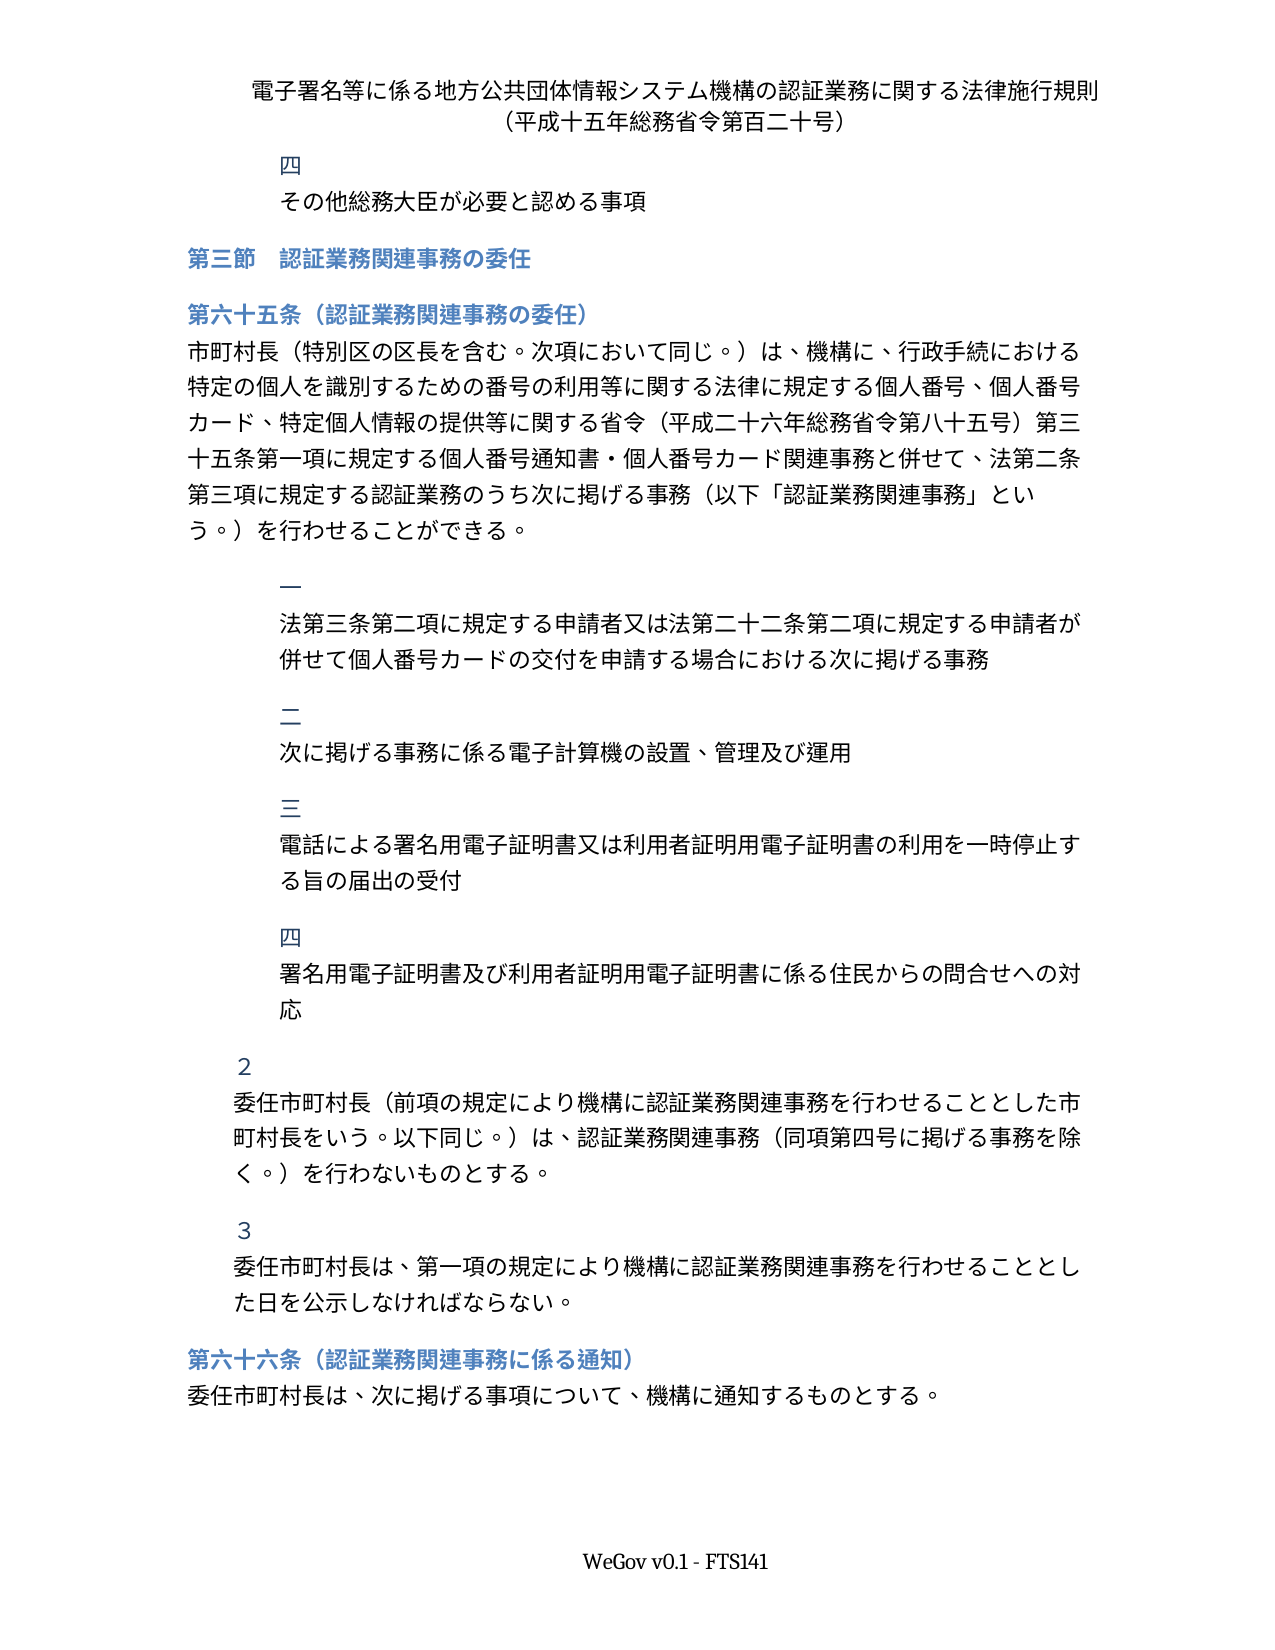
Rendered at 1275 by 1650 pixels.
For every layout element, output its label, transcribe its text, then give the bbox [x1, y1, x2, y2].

text 市町村長（特別区の区長を含む。次項において同じ。）は、機構に、行政手続における特定の個人を識別するための番号の利用等に関する法律に規定する個人番号、個人番号カード、特定個人情報の提供等に関する省令（平成二十六年総務省令第八十五号）第三十五条第一項に規定する個人番号通知書・個人番号カード関連事務と併せて、法第二条第三項に規定する認証業務のうち次に掲げる事務（以下「認証業務関連事務」という。）を行わせることができる。 [187, 335, 1087, 546]
text その他総務大臣が必要と認める事項 [279, 186, 1087, 217]
subtitle 第三節 認証業務関連事務の委任 [187, 243, 1087, 274]
subtitle 四 [279, 922, 1087, 953]
text 委任市町村長（前項の規定により機構に認証業務関連事務を行わせることとした市町村長をいう。以下同じ。）は、認証業務関連事務（同項第四号に掲げる事務を除く。）を行わないものとする。 [233, 1086, 1087, 1189]
subtitle 三 [279, 793, 1087, 824]
text 電話による署名用電子証明書又は利用者証明用電子証明書の利用を一時停止する旨の届出の受付 [279, 829, 1087, 896]
subtitle ３ [233, 1215, 1087, 1246]
subtitle 二 [279, 701, 1087, 732]
subtitle ２ [233, 1051, 1087, 1082]
subtitle 第六十五条（認証業務関連事務の委任） [187, 299, 1087, 331]
text 委任市町村長は、第一項の規定により機構に認証業務関連事務を行わせることとした日を公示しなければならない。 [233, 1251, 1087, 1318]
text 署名用電子証明書及び利用者証明用電子証明書に係る住民からの問合せへの対応 [279, 958, 1087, 1025]
text 委任市町村長は、次に掲げる事項について、機構に通知するものとする。 [187, 1380, 1087, 1411]
text 次に掲げる事務に係る電子計算機の設置、管理及び運用 [279, 736, 1087, 768]
subtitle 四 [279, 150, 1087, 181]
subtitle 第六十六条（認証業務関連事務に係る通知） [187, 1344, 1087, 1375]
text 法第三条第二項に規定する申請者又は法第二十二条第二項に規定する申請者が併せて個人番号カードの交付を申請する場合における次に掲げる事務 [279, 608, 1087, 675]
subtitle 一 [279, 572, 1087, 603]
